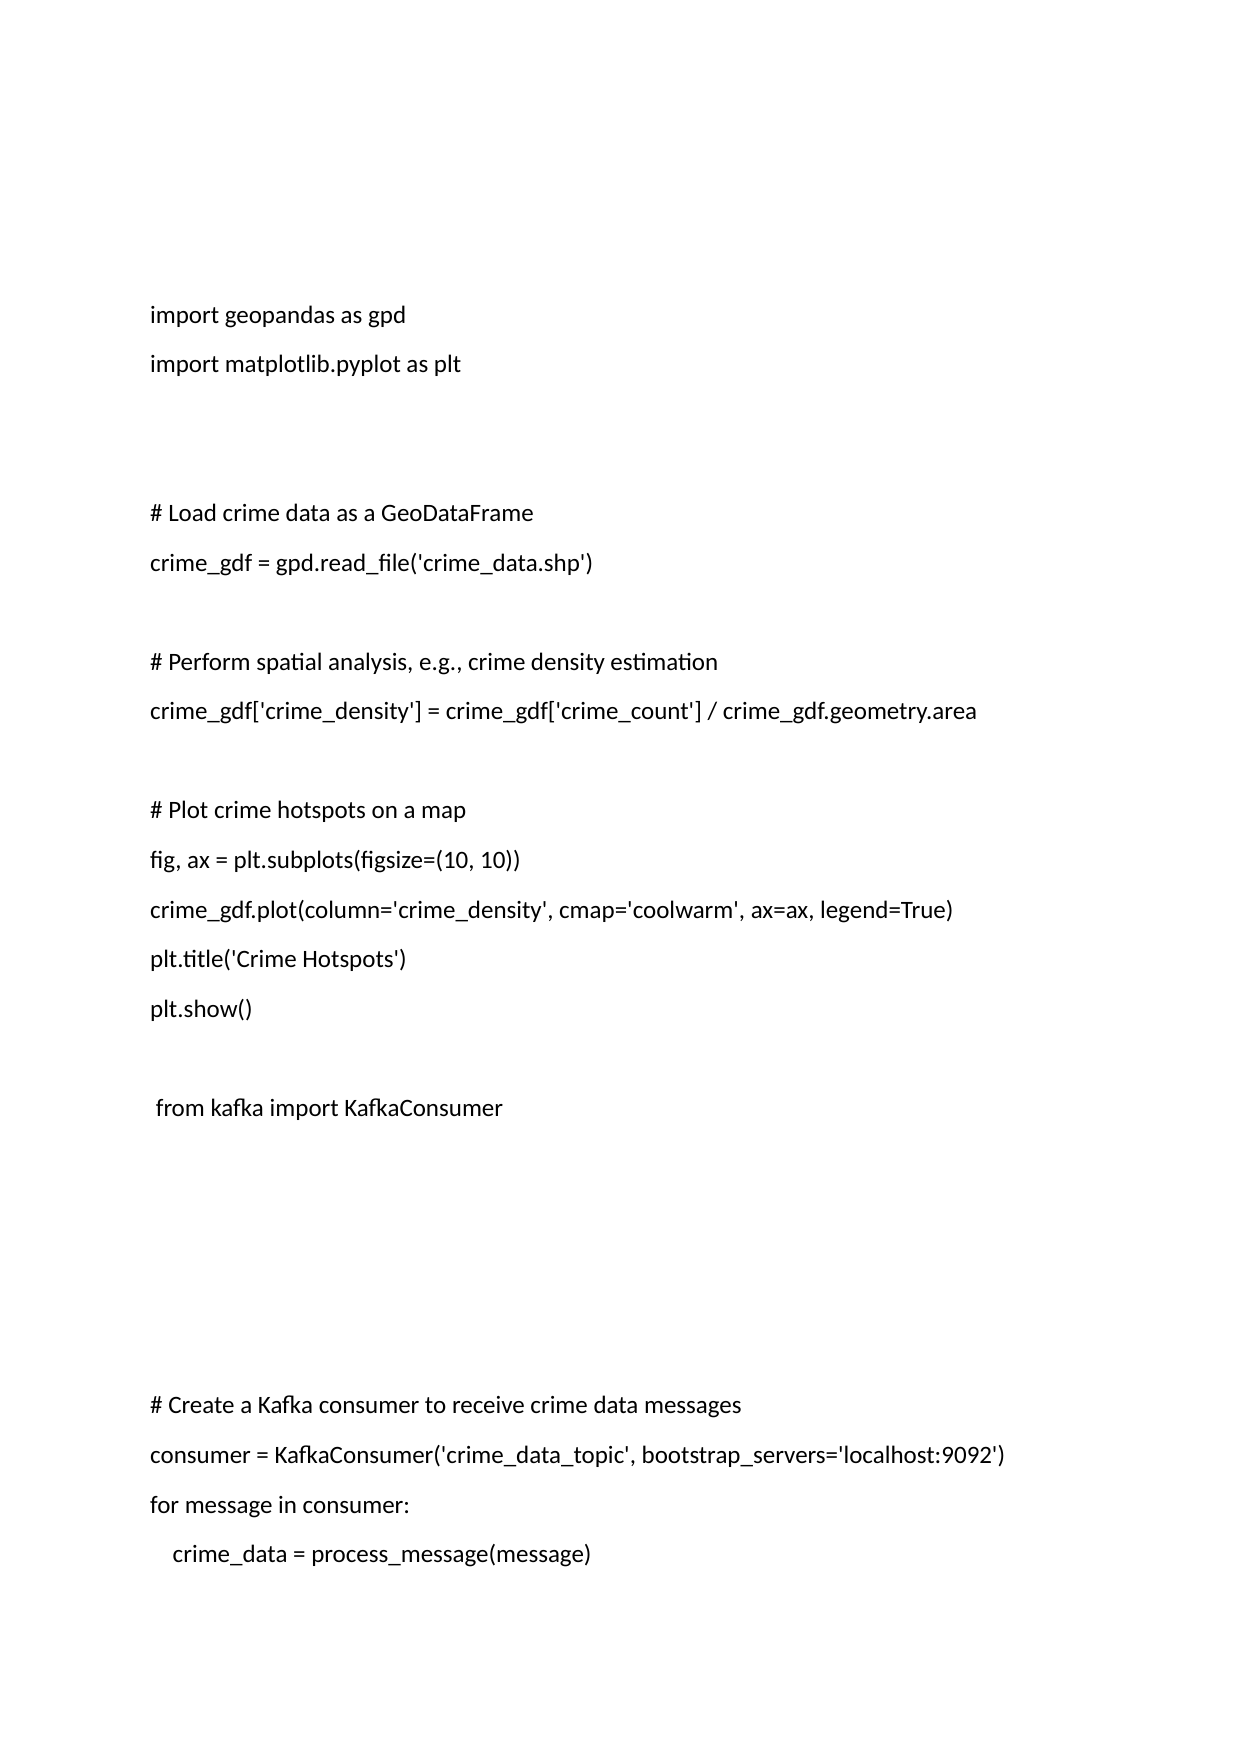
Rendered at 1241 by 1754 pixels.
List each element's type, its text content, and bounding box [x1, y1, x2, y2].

text crime_gdf = gpd.read_file('crime_data.shp') [150, 547, 1090, 577]
text import geopandas as gpd [150, 299, 1090, 329]
text from kafka import KafkaConsumer [150, 1092, 1090, 1123]
text plt.title('Crime Hotspots') [150, 943, 1090, 974]
text plt.show() [150, 993, 1090, 1023]
text consumer = KafkaConsumer('crime_data_topic', bootstrap_servers='localhost:9092') [150, 1439, 1090, 1470]
text # Create a Kafka consumer to receive crime data messages [150, 1389, 1090, 1420]
text for message in consumer: [150, 1489, 1090, 1519]
text crime_gdf.plot(column='crime_density', cmap='coolwarm', ax=ax, legend=True) [150, 894, 1090, 924]
text fig, ax = plt.subplots(figsize=(10, 10)) [150, 844, 1090, 875]
text import matplotlib.pyplot as plt [150, 348, 1090, 379]
text # Load crime data as a GeoDataFrame [150, 497, 1090, 528]
text # Plot crime hotspots on a map [150, 794, 1090, 825]
text crime_data = process_message(message) [150, 1538, 1090, 1569]
text crime_gdf['crime_density'] = crime_gdf['crime_count'] / crime_gdf.geometry.area [150, 695, 1090, 726]
text # Perform spatial analysis, e.g., crime density estimation [150, 646, 1090, 676]
